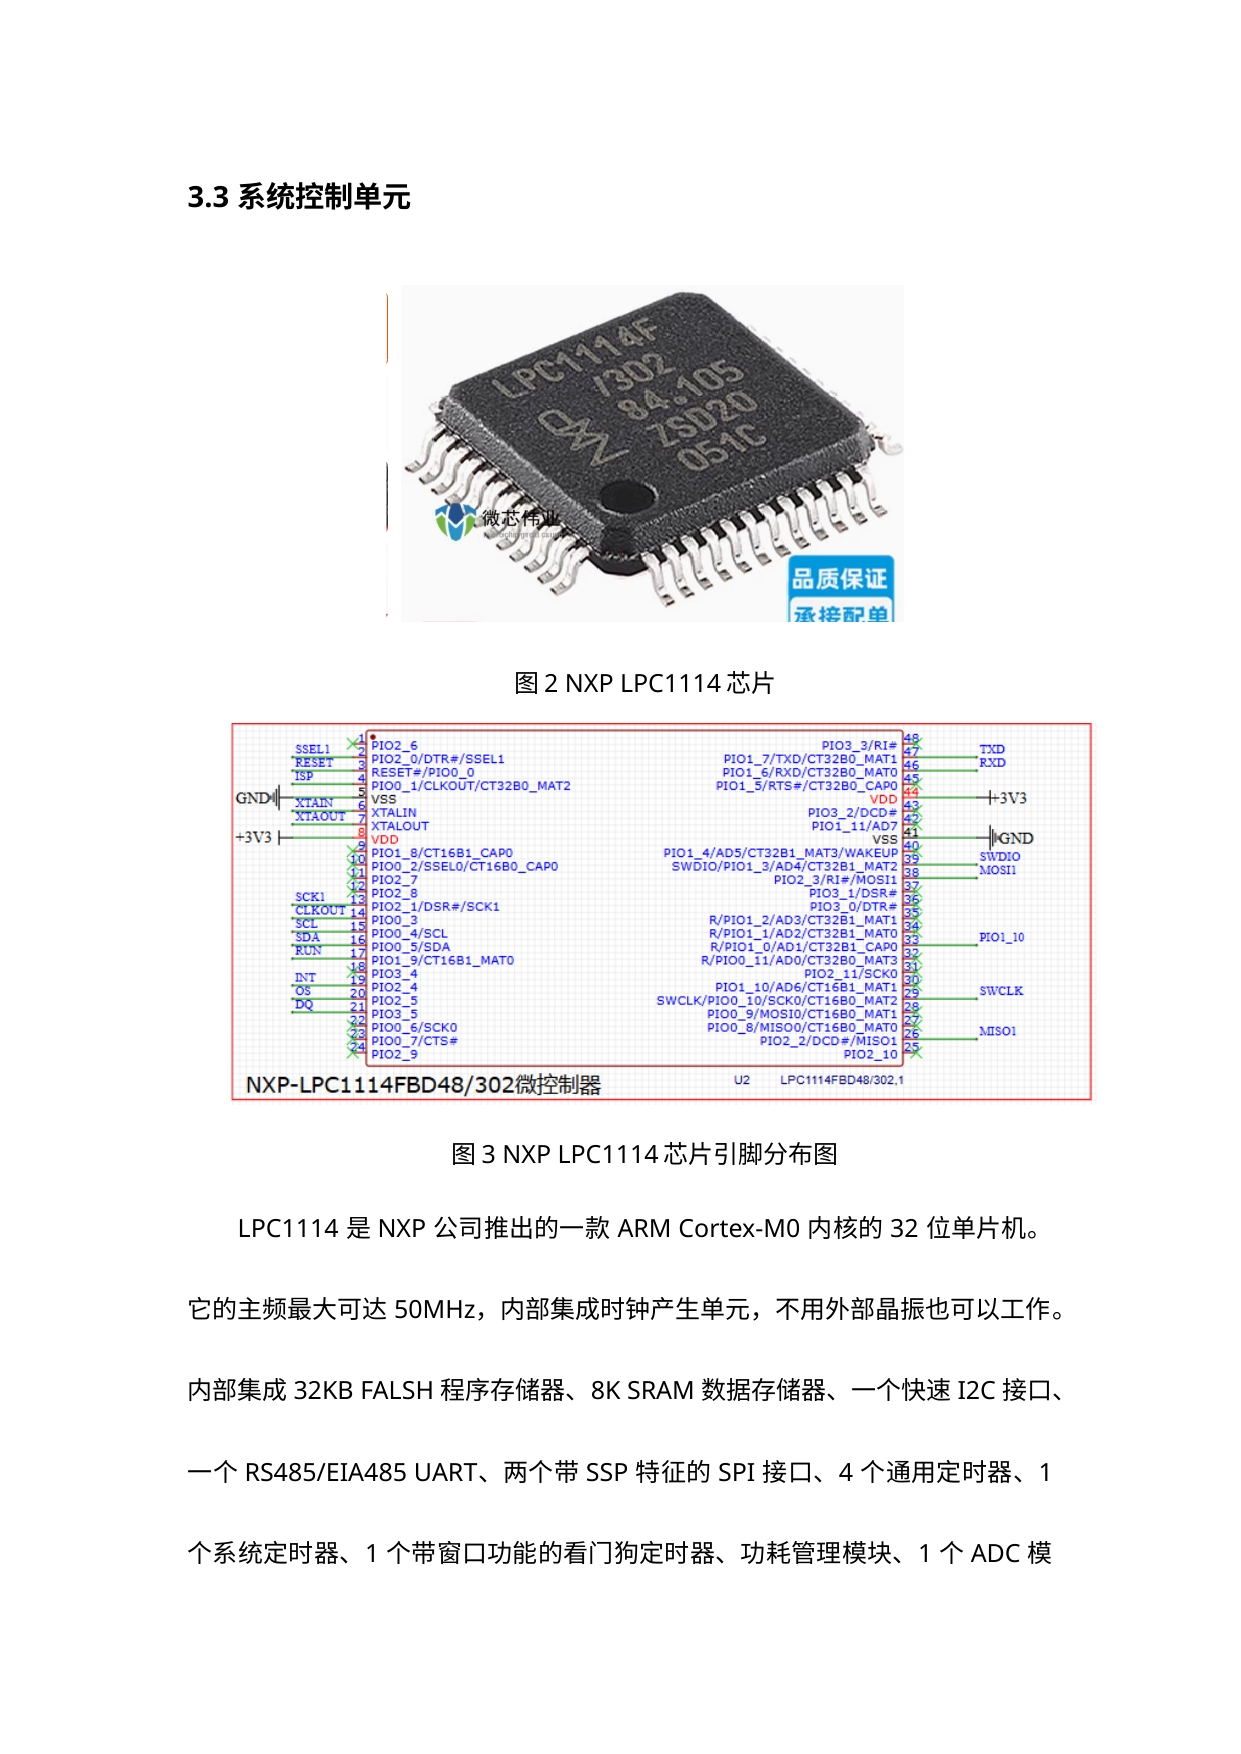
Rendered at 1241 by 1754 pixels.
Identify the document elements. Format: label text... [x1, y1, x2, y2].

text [187, 1194, 1053, 1584]
subtitle 3.3 系统控制单元 [187, 162, 1053, 227]
picture [386, 285, 905, 622]
text 图2 NXP LPC1114芯片 [187, 649, 1053, 714]
picture [231, 723, 1097, 1105]
text 图3 NXP LPC1114芯片引脚分布图 [187, 1120, 1053, 1185]
